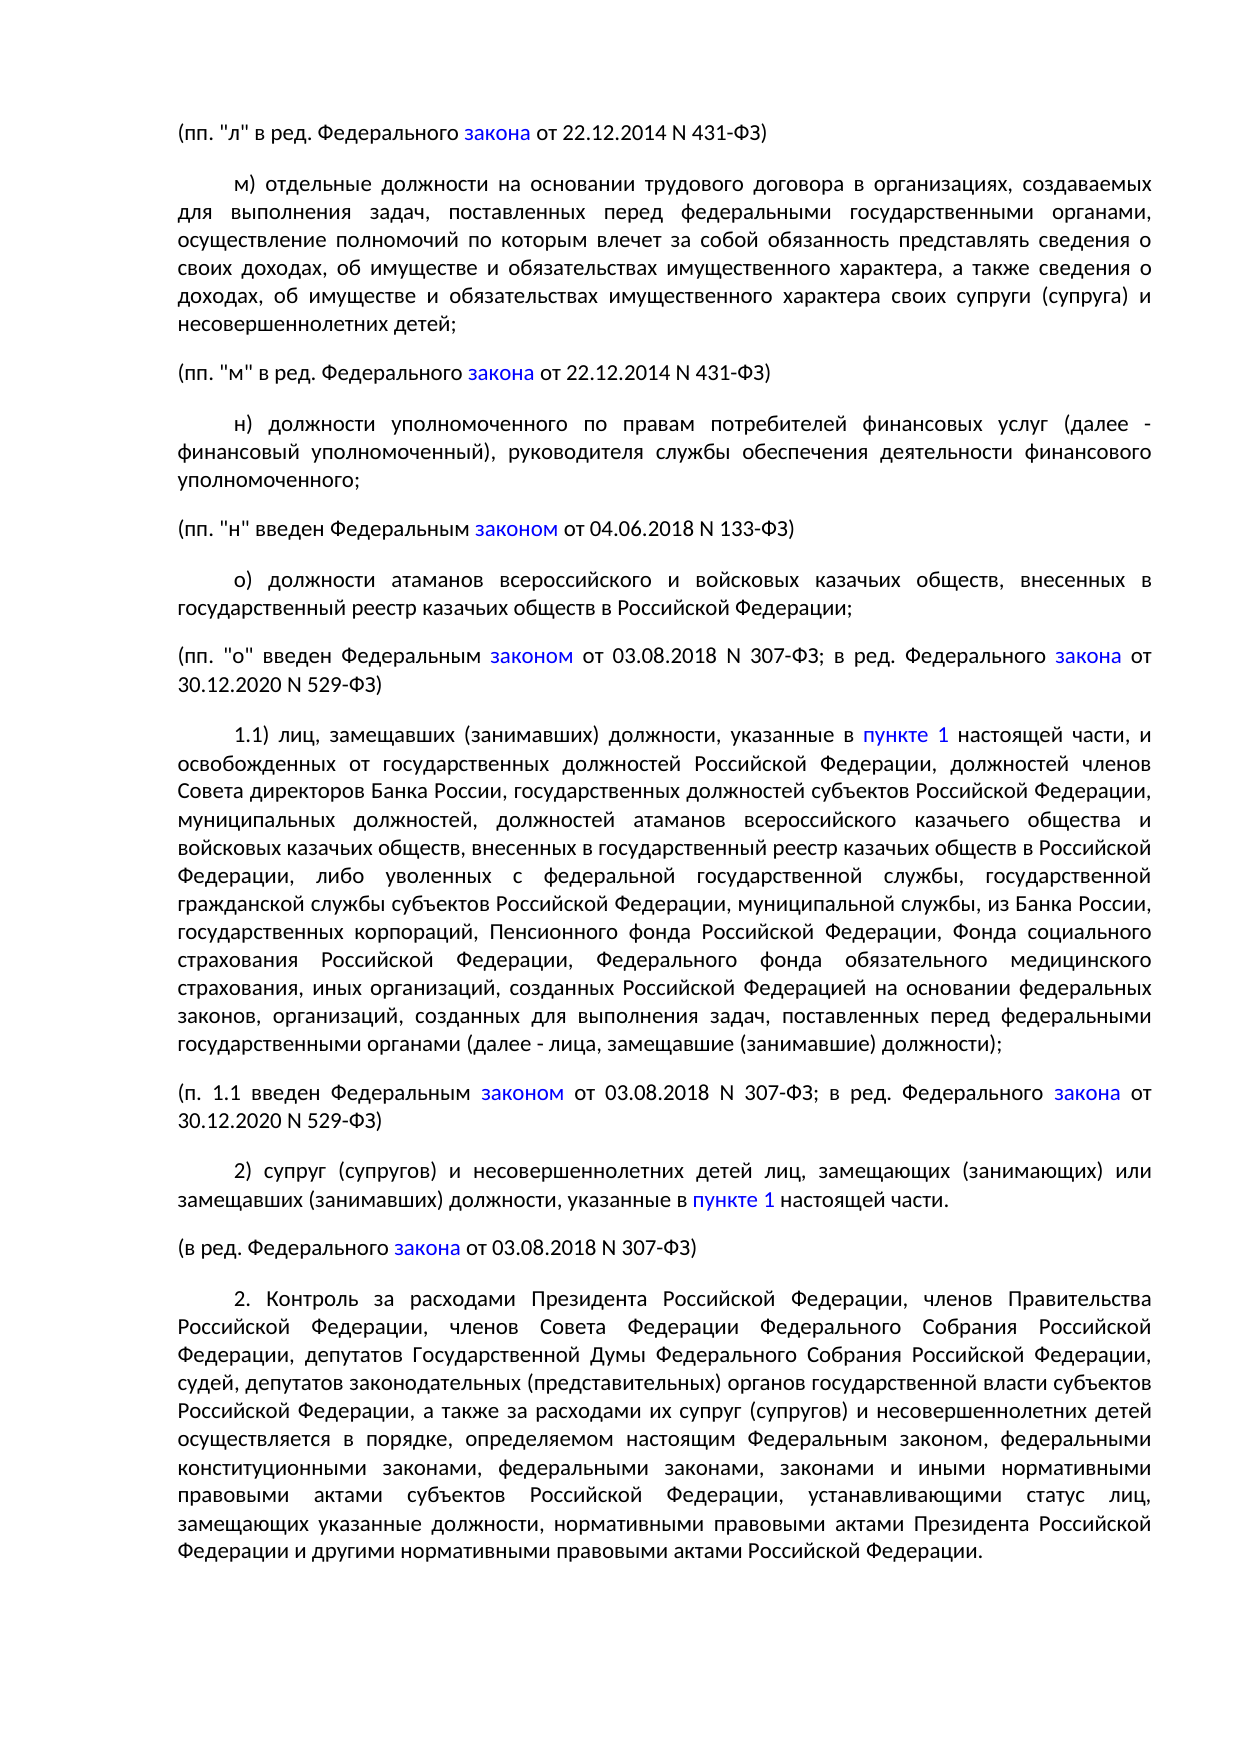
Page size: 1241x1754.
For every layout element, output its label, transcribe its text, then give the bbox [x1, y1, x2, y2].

text (пп. "л" в ред. Федерального закона от 22.12.2014 N 431-ФЗ) [177, 118, 1152, 146]
text н) должности уполномоченного по правам потребителей финансовых услуг (далее - финансовый уполномоченный), руководителя службы обеспечения деятельности финансового уполномоченного; [177, 409, 1152, 493]
text 2) супруг (супругов) и несовершеннолетних детей лиц, замещающих (занимающих) или замещавших (занимавших) должности, указанные в пункте 1 настоящей части. [177, 1157, 1152, 1213]
text (в ред. Федерального закона от 03.08.2018 N 307-ФЗ) [177, 1233, 1152, 1262]
text (пп. "м" в ред. Федерального закона от 22.12.2014 N 431-ФЗ) [177, 358, 1152, 386]
text (пп. "о" введен Федеральным законом от 03.08.2018 N 307-ФЗ; в ред. Федерального закона от 30.12.2020 N 529-ФЗ) [177, 642, 1152, 698]
text м) отдельные должности на основании трудового договора в организациях, создаваемых для выполнения задач, поставленных перед федеральными государственными органами, осуществление полномочий по которым влечет за собой обязанность представлять сведения о своих доходах, об имуществе и обязательствах имущественного характера, а также сведения о доходах, об имуществе и обязательствах имущественного характера своих супруги (супруга) и несовершеннолетних детей; [177, 169, 1152, 337]
text (п. 1.1 введен Федеральным законом от 03.08.2018 N 307-ФЗ; в ред. Федерального закона от 30.12.2020 N 529-ФЗ) [177, 1078, 1152, 1134]
text 1.1) лиц, замещавших (занимавших) должности, указанные в пункте 1 настоящей части, и освобожденных от государственных должностей Российской Федерации, должностей членов Совета директоров Банка России, государственных должностей субъектов Российской Федерации, муниципальных должностей, должностей атаманов всероссийского казачьего общества и войсковых казачьих обществ, внесенных в государственный реестр казачьих обществ в Российской Федерации, либо уволенных с федеральной государственной службы, государственной гражданской службы субъектов Российской Федерации, муниципальной службы, из Банка России, государственных корпораций, Пенсионного фонда Российской Федерации, Фонда социального страхования Российской Федерации, Федерального фонда обязательного медицинского страхования, иных организаций, созданных Российской Федерацией на основании федеральных законов, организаций, созданных для выполнения задач, поставленных перед федеральными государственными органами (далее - лица, замещавшие (занимавшие) должности); [177, 721, 1152, 1057]
text (пп. "н" введен Федеральным законом от 04.06.2018 N 133-ФЗ) [177, 514, 1152, 542]
text 2. Контроль за расходами Президента Российской Федерации, членов Правительства Российской Федерации, членов Совета Федерации Федерального Собрания Российской Федерации, депутатов Государственной Думы Федерального Собрания Российской Федерации, судей, депутатов законодательных (представительных) органов государственной власти субъектов Российской Федерации, а также за расходами их супруг (супругов) и несовершеннолетних детей осуществляется в порядке, определяемом настоящим Федеральным законом, федеральными конституционными законами, федеральными законами, законами и иными нормативными правовыми актами субъектов Российской Федерации, устанавливающими статус лиц, замещающих указанные должности, нормативными правовыми актами Президента Российской Федерации и другими нормативными правовыми актами Российской Федерации. [177, 1284, 1152, 1565]
text о) должности атаманов всероссийского и войсковых казачьих обществ, внесенных в государственный реестр казачьих обществ в Российской Федерации; [177, 565, 1152, 621]
